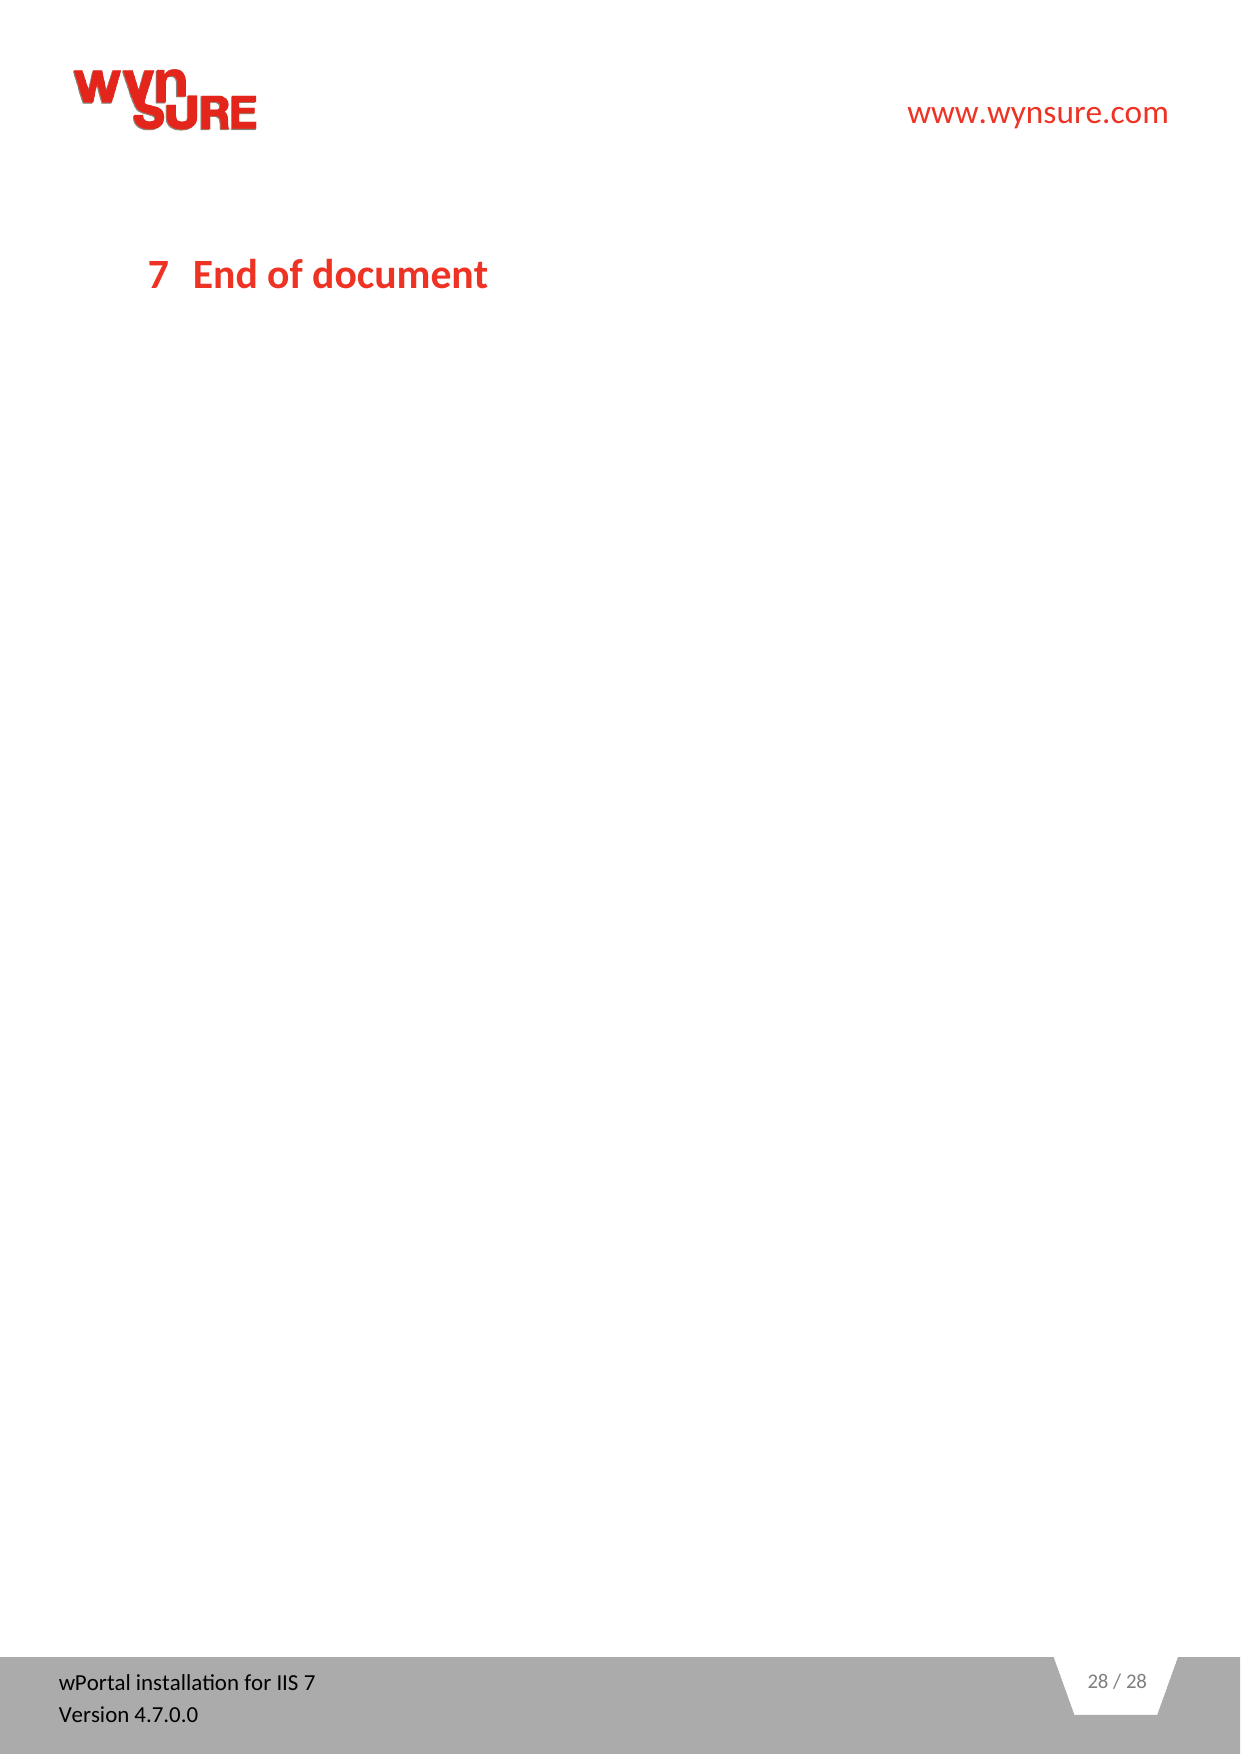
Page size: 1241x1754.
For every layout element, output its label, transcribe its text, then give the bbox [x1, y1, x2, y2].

picture [62, 54, 266, 144]
picture [0, 1657, 1241, 1754]
text End of document [148, 248, 1093, 298]
